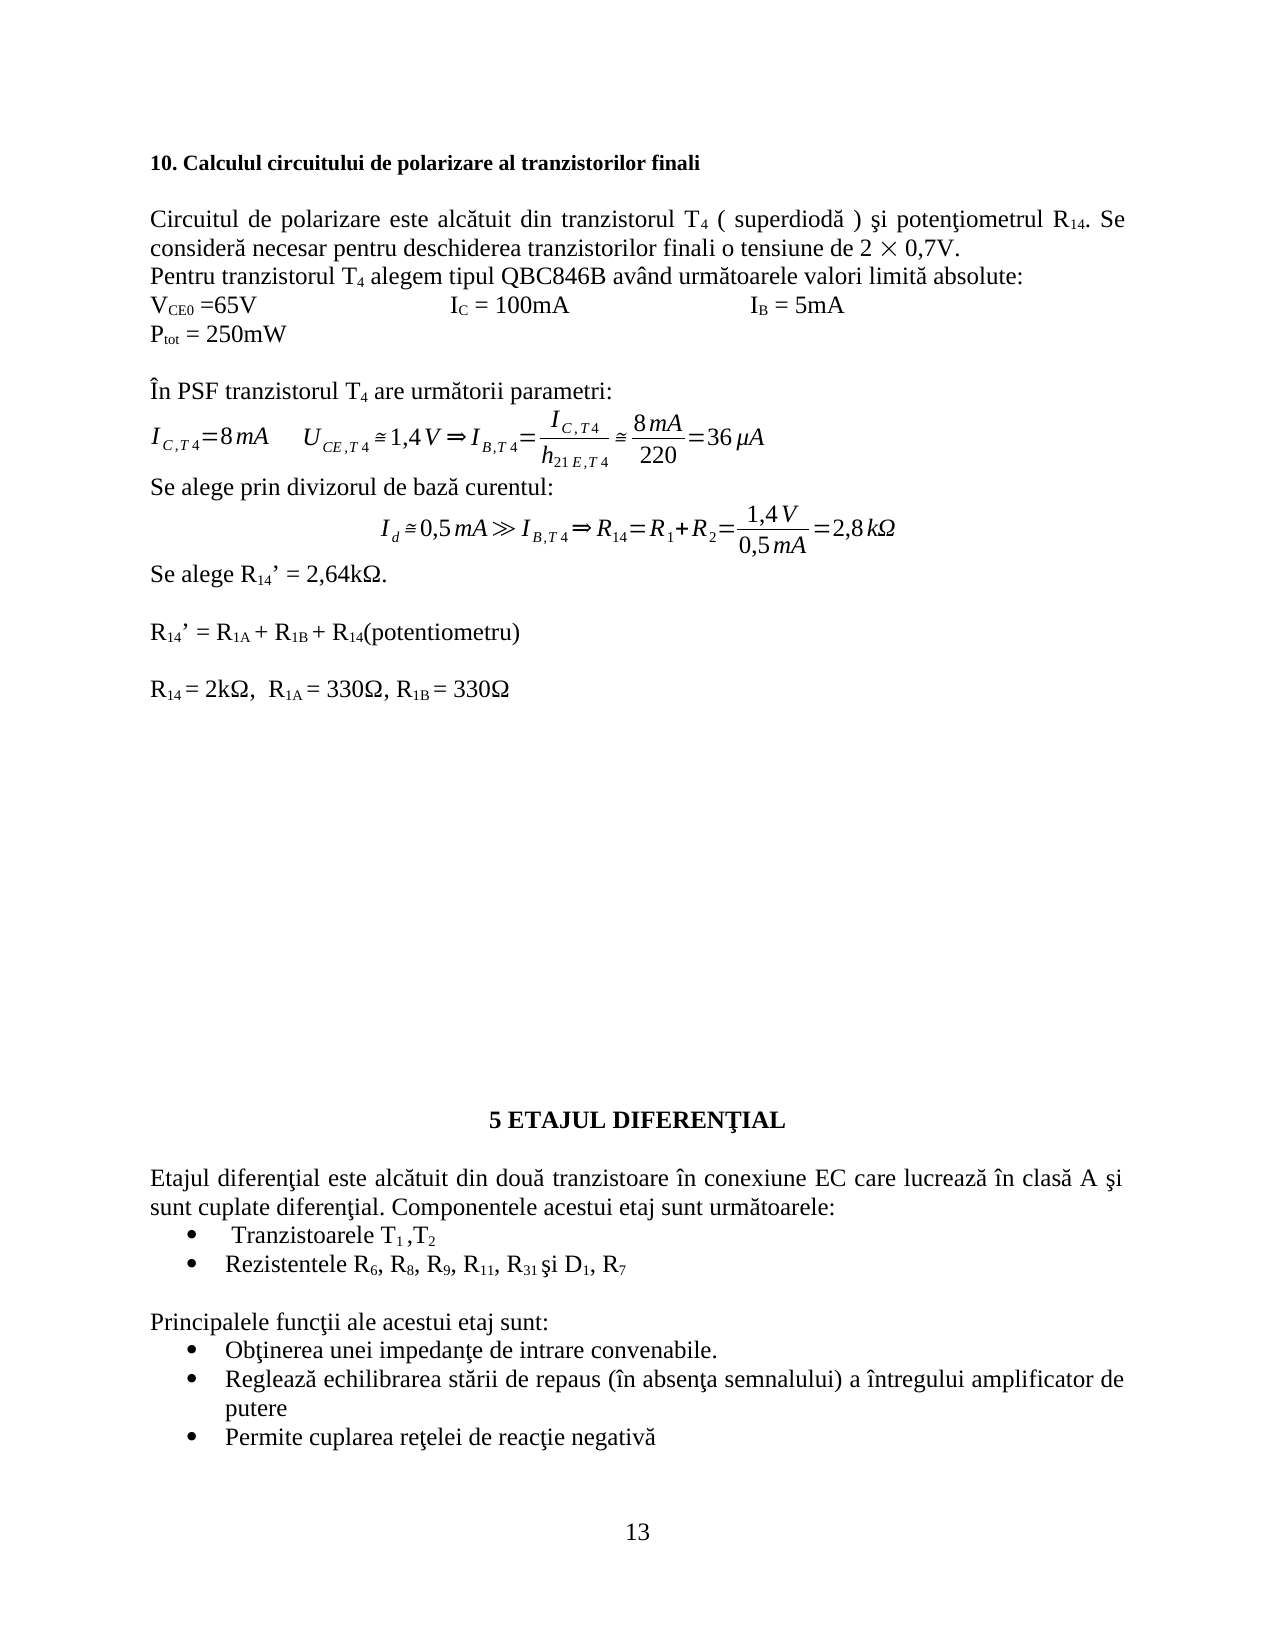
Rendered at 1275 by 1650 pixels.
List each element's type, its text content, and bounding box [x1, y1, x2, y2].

text 5 ETAJUL DIFERENŢIAL [150, 1106, 1125, 1134]
text Principalele funcţii ale acestui etaj sunt: [150, 1307, 1125, 1336]
text Ptot = 250mW [150, 319, 1125, 348]
list Tranzistoarele T1 ,T2 [187, 1221, 1125, 1249]
list Reglează echilibrarea stării de repaus (în absenţa semnalului) a întregului amplificator de putere [187, 1364, 1125, 1422]
list Rezistentele R6, R8, R9, R11, R31 şi D1, R7 [187, 1249, 1125, 1278]
text R14’ = R1A + R1B + R14(potentiometru) [150, 617, 1125, 646]
text Circuitul de polarizare este alcătuit din tranzistorul T4 ( superdiodă ) şi potenţiometrul R14. Se consideră necesar pentru deschiderea tranzistorilor finali o tensiune de 2 0,7V. [150, 204, 1125, 261]
text R14 = 2kΩ, R1A = 330Ω, R1B = 330Ω [150, 674, 1125, 703]
text VCE0 =65V IC = 100mA IB = 5mA [150, 290, 1125, 319]
subtitle 10. Calculul circuitului de polarizare al tranzistorilor finali [150, 150, 1125, 175]
text Se alege R14’ = 2,64kΩ. [150, 559, 1125, 588]
text Etajul diferenţial este alcătuit din două tranzistoare în conexiune EC care lucrează în clasă A şi sunt cuplate diferenţial. Componentele acestui etaj sunt următoarele: [150, 1163, 1125, 1221]
text Se alege prin divizorul de bază curentul: [150, 472, 1125, 500]
list Obţinerea unei impedanţe de intrare convenabile. [187, 1336, 1125, 1364]
text Pentru tranzistorul T4 alegem tipul QBC846B având următoarele valori limită absolute: [150, 261, 1125, 290]
text În PSF tranzistorul T4 are următorii parametri: [150, 376, 1125, 405]
list Permite cuplarea reţelei de reacţie negativă [187, 1422, 1125, 1451]
